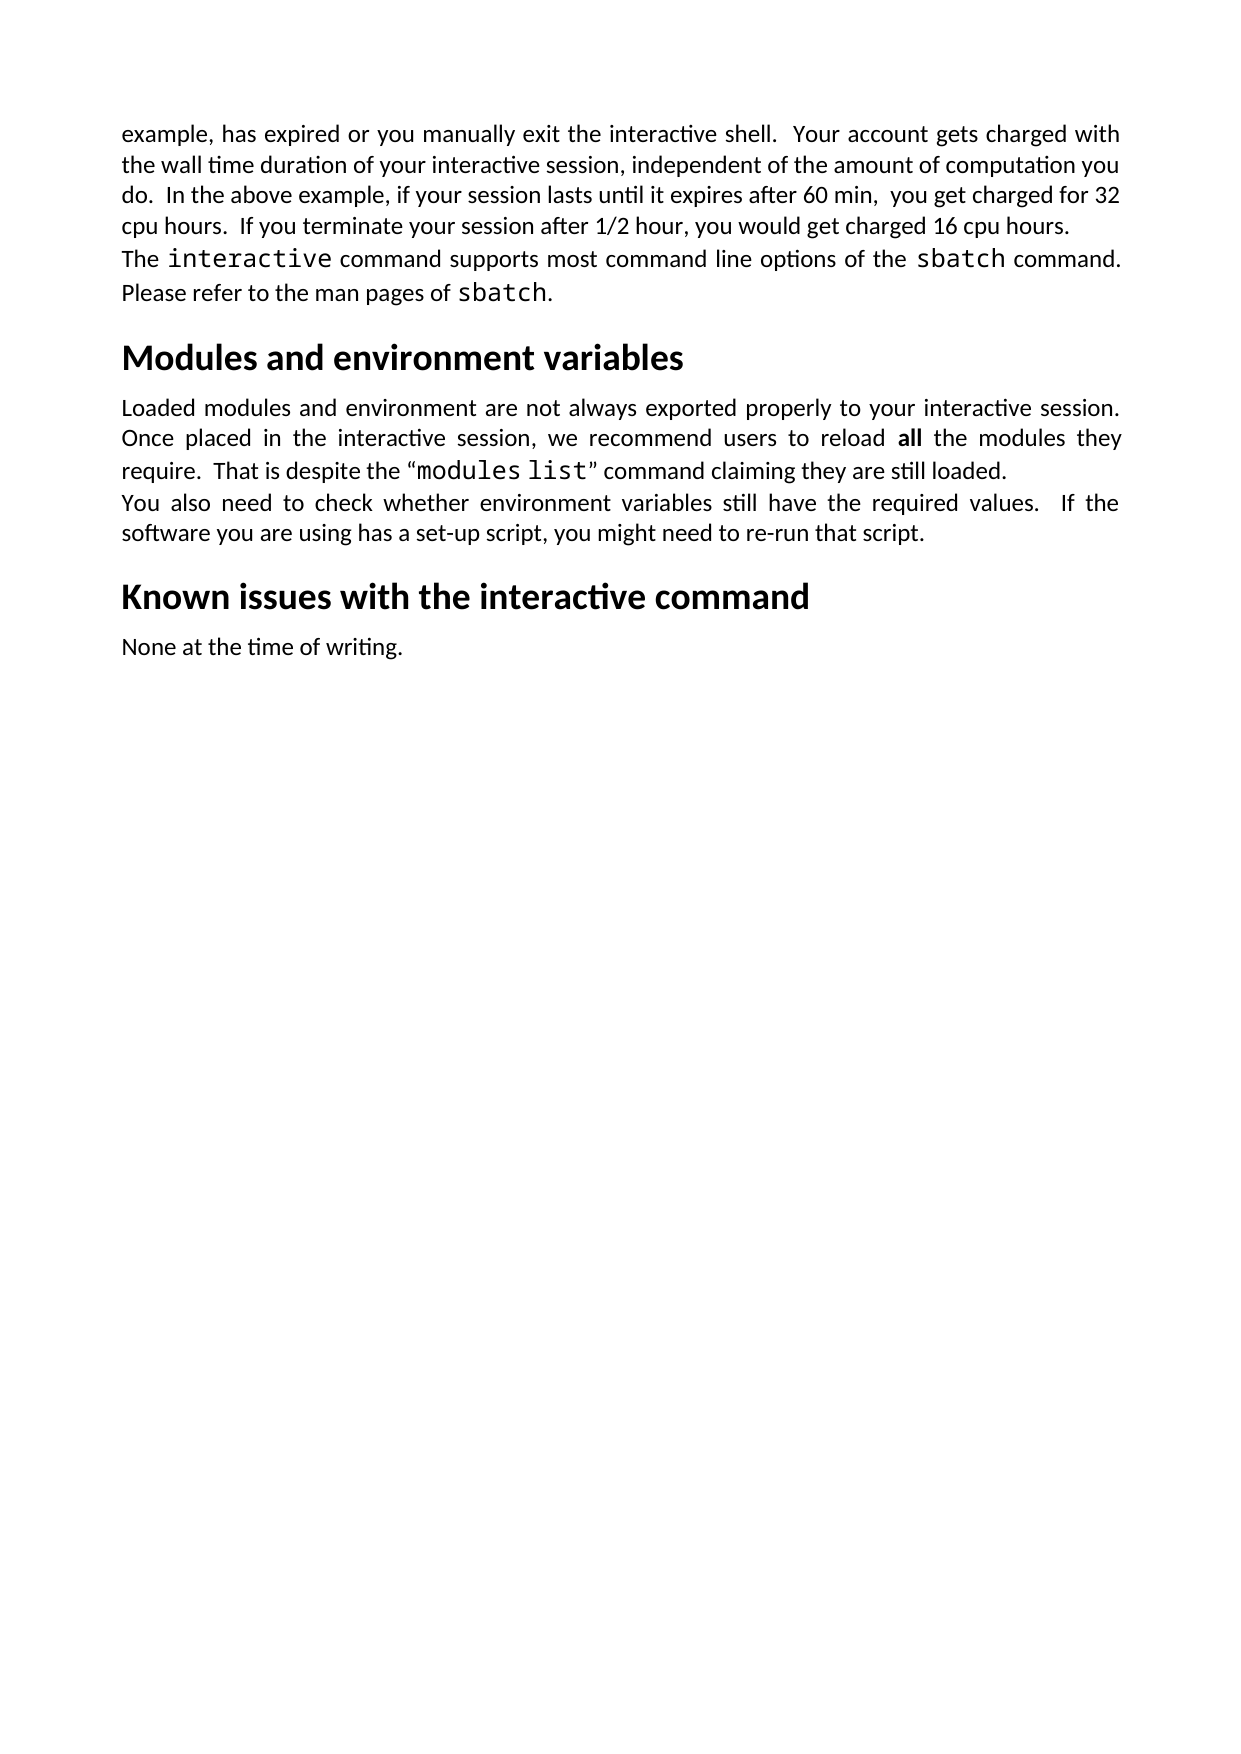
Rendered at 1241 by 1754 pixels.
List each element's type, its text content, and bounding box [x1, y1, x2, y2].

text The interactive command supports most command line options of the sbatch command. Please refer to the man pages of sbatch. [121, 241, 1122, 309]
text You also need to check whether environment variables still have the required values. If the software you are using has a set-up script, you might need to re-run that script. [121, 487, 1122, 548]
text Loaded modules and environment are not always exported properly to your interactive session. Once placed in the interactive session, we recommend users to reload all the modules they require. That is despite the “modules list” command claiming they are still loaded. [121, 392, 1122, 487]
subtitle Modules and environment variables [121, 334, 1122, 379]
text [121, 118, 1122, 241]
text None at the time of writing. [121, 631, 1122, 662]
subtitle Known issues with the interactive command [121, 573, 1122, 619]
